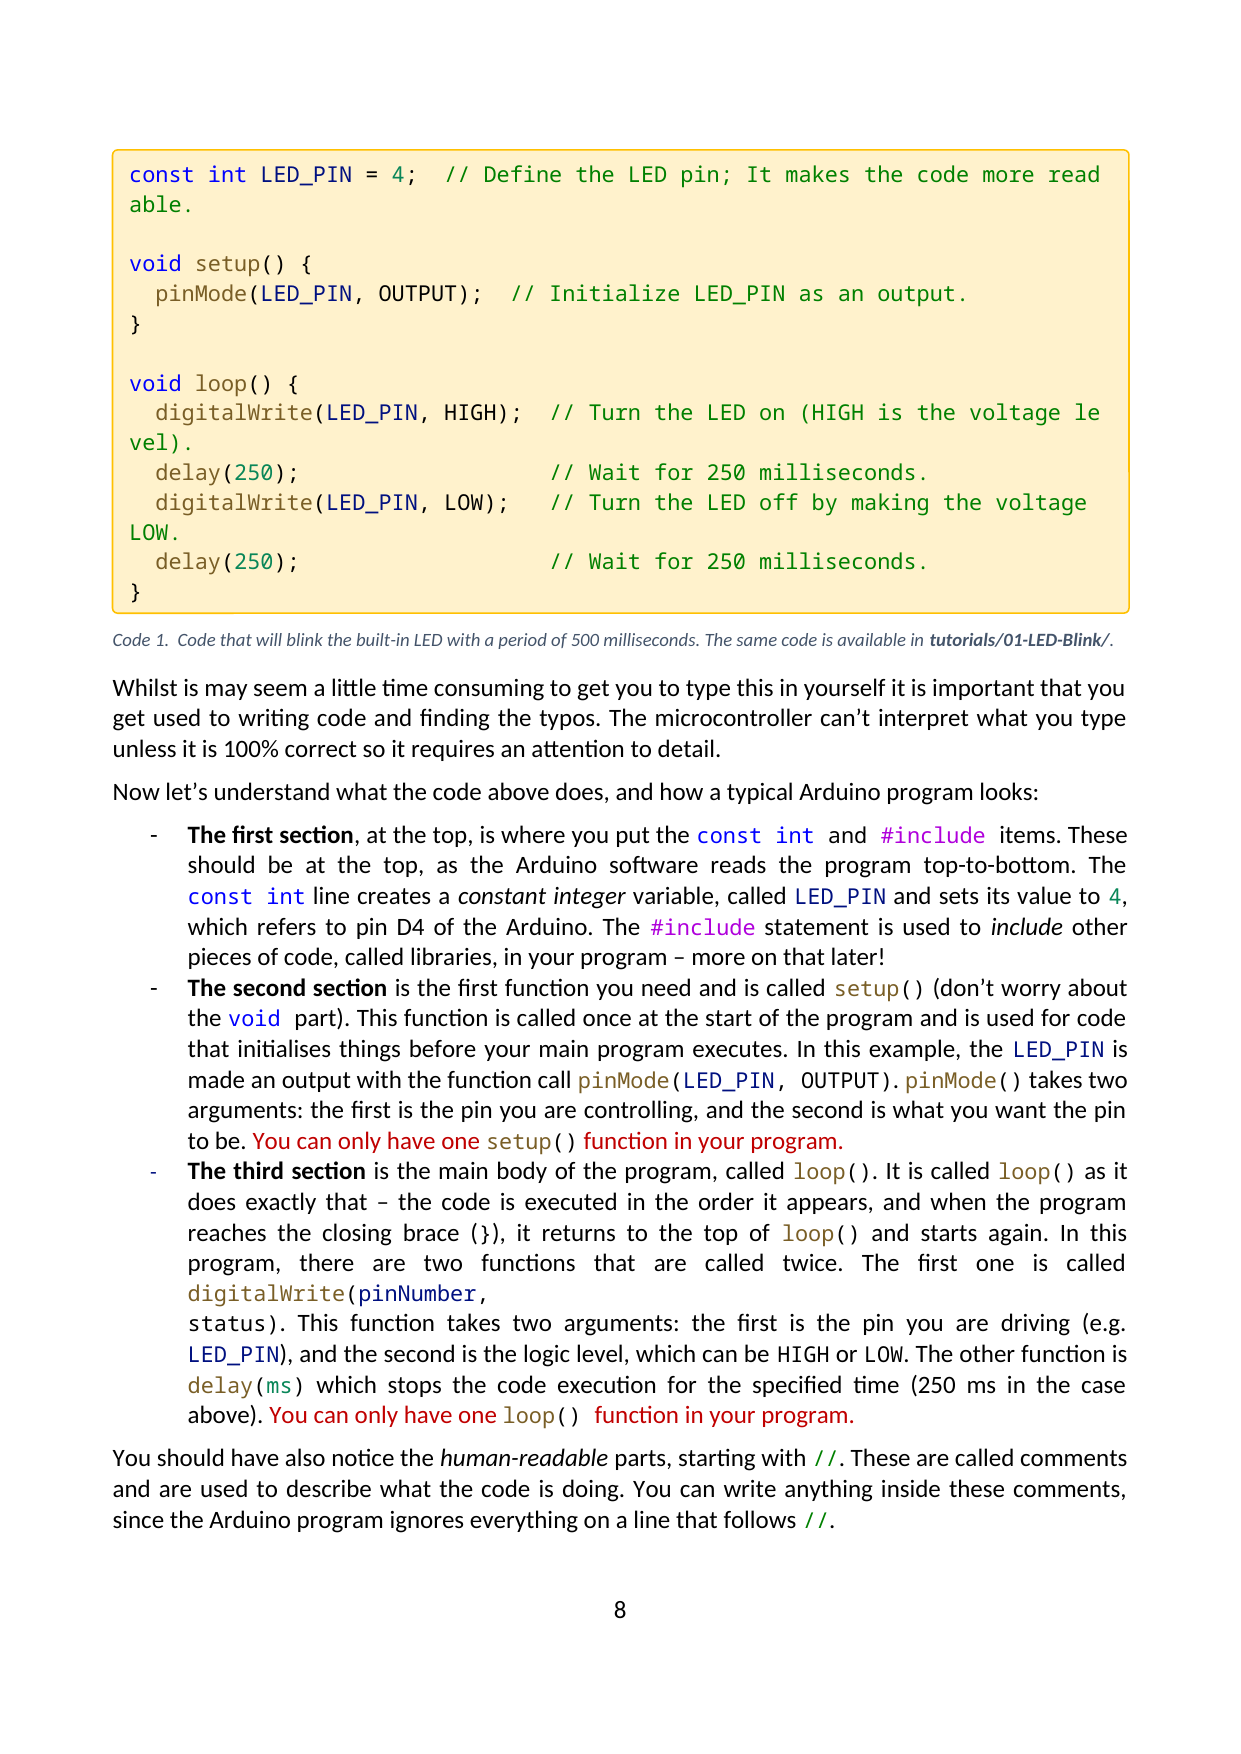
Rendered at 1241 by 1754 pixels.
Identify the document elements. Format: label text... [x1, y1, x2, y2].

text You should have also notice the human-readable parts, starting with //. These are called comments and are used to describe what the code is doing. You can write anything inside these comments, since the Arduino program ignores everything on a line that follows //. [112, 1443, 1128, 1534]
text Whilst is may seem a little time consuming to get you to type this in yourself it is important that you get used to writing code and finding the typos. The microcontroller can’t interpret what you type unless it is 100% correct so it requires an attention to detail. [112, 672, 1128, 763]
list The second section is the first function you need and is called setup() (don’t worry about the void part). This function is called once at the start of the program and is used for code that initialises things before your main program executes. In this example, the LED_PIN is made an output with the function call pinMode(LED_PIN, OUTPUT). pinMode() takes two arguments: the first is the pin you are controlling, and the second is what you want the pin to be. You can only have one setup() function in your program. [150, 972, 1128, 1156]
text Now let’s understand what the code above does, and how a typical Arduino program looks: [112, 776, 1128, 806]
list The third section is the main body of the program, called loop(). It is called loop() as it does exactly that – the code is executed in the order it appears, and when the program reaches the closing brace (}), it returns to the top of loop() and starts again. In this program, there are two functions that are called twice. The first one is called digitalWrite(pinNumber, status). This function takes two arguments: the first is the pin you are driving (e.g. LED_PIN), and the second is the logic level, which can be HIGH or LOW. The other function is delay(ms) which stops the code execution for the specified time (250 ms in the case above). You can only have one loop() function in your program. [150, 1156, 1128, 1430]
list The first section, at the top, is where you put the const int and #include items. These should be at the top, as the Arduino software reads the program top-to-bottom. The const int line creates a constant integer variable, called LED_PIN and sets its value to 4, which refers to pin D4 of the Arduino. The #include statement is used to include other pieces of code, called libraries, in your program – more on that later! [150, 819, 1128, 972]
